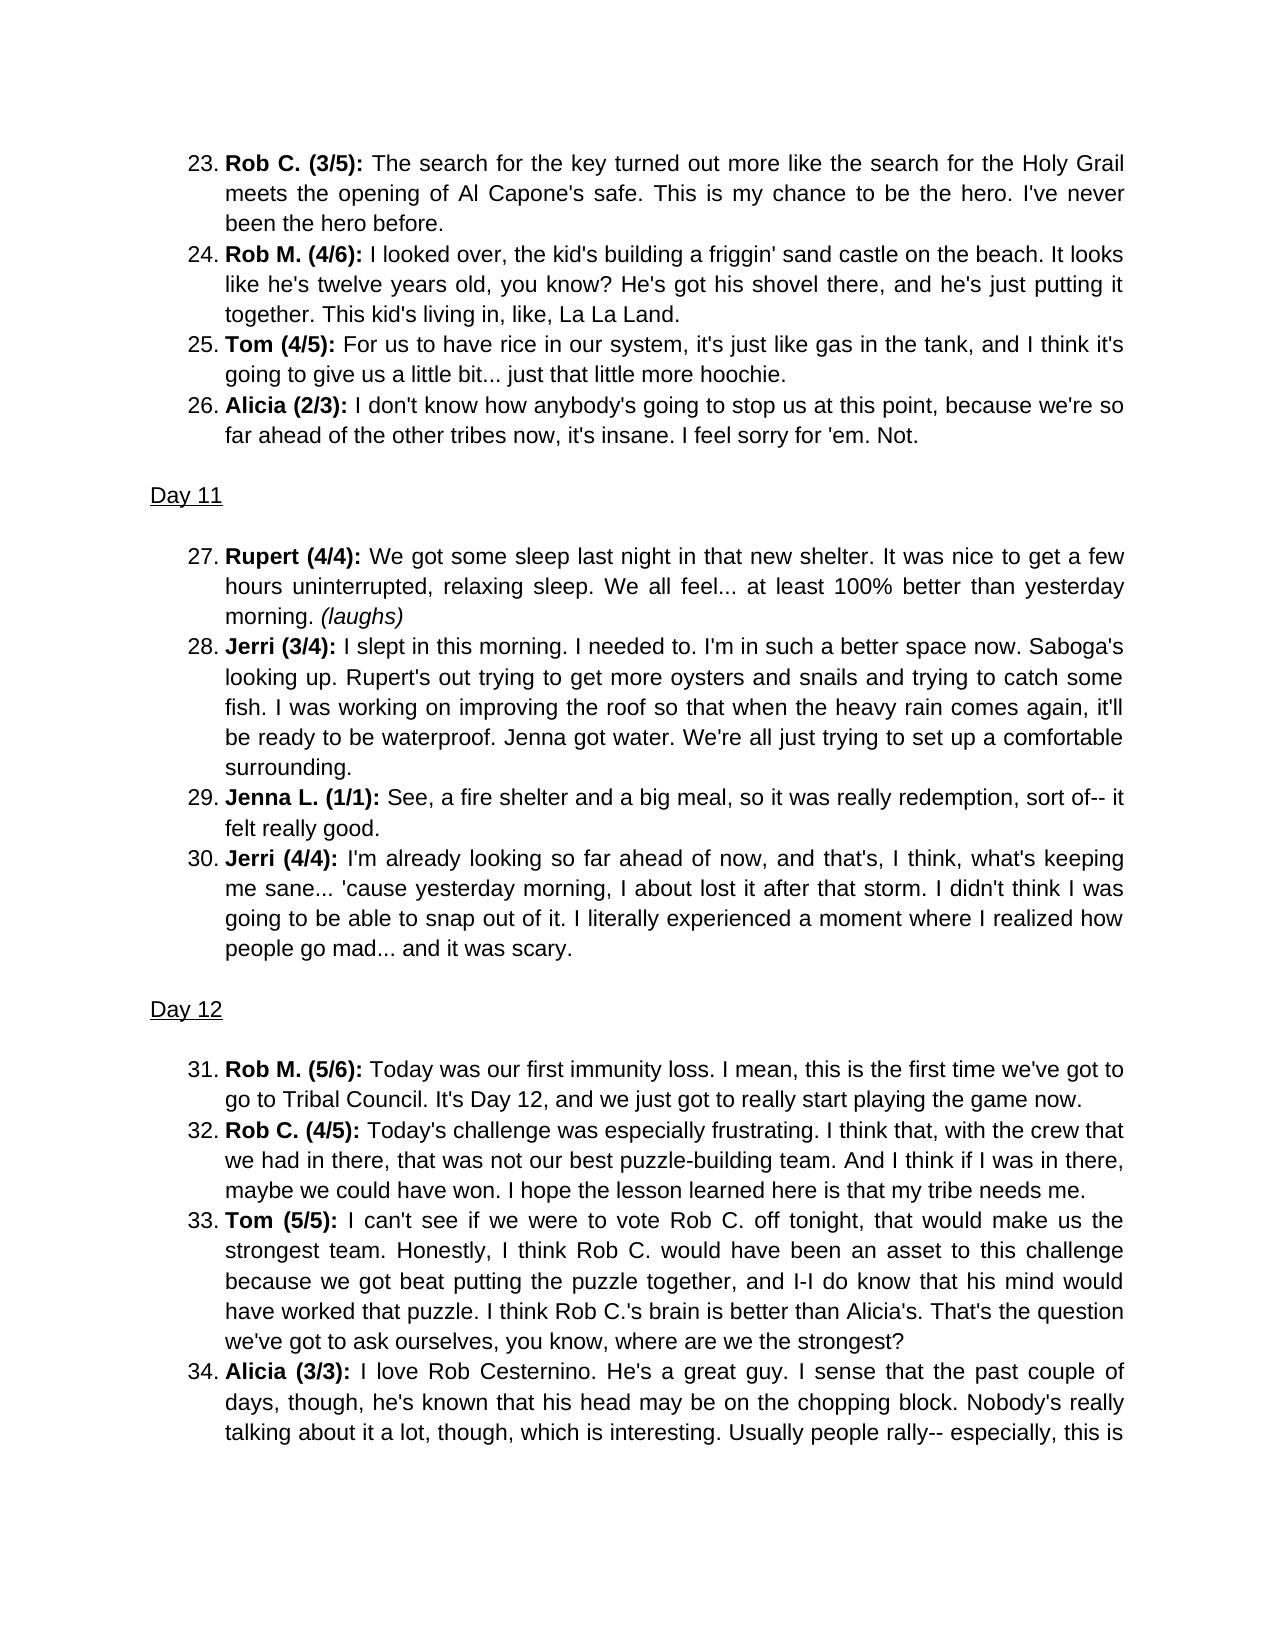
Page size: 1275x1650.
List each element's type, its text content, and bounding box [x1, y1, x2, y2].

list Rob C. (3/5): The search for the key turned out more like the search for the Holy Grail meets the opening of Al Capone's safe. This is my chance to be the hero. I've never been the hero before. [187, 150, 1125, 237]
text Day 11 [150, 482, 1125, 509]
list Tom (5/5): I can't see if we were to vote Rob C. off tonight, that would make us the strongest team. Honestly, I think Rob C. would have been an asset to this challenge because we got beat putting the puzzle together, and I-I do know that his mind would have worked that puzzle. I think Rob C.'s brain is better than Alicia's. That's the question we've got to ask ourselves, you know, where are we the strongest? [187, 1207, 1125, 1354]
list Rob C. (4/5): Today's challenge was especially frustrating. I think that, with the crew that we had in there, that was not our best puzzle-building team. And I think if I was in there, maybe we could have won. I hope the lesson learned here is that my tribe needs me. [187, 1117, 1125, 1203]
list Jenna L. (1/1): See, a fire shelter and a big meal, so it was really redemption, sort of-- it felt really good. [187, 784, 1125, 841]
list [187, 1358, 1125, 1445]
list Rob M. (5/6): Today was our first immunity loss. I mean, this is the first time we've got to go to Tribal Council. It's Day 12, and we just got to really start playing the game now. [187, 1056, 1125, 1113]
text Day 12 [150, 996, 1125, 1022]
list Jerri (4/4): I'm already looking so far ahead of now, and that's, I think, what's keeping me sane... 'cause yesterday morning, I about lost it after that storm. I didn't think I was going to be able to snap out of it. I literally experienced a moment where I realized how people go mad... and it was scary. [187, 845, 1125, 962]
list Alicia (2/3): I don't know how anybody's going to stop us at this point, because we're so far ahead of the other tribes now, it's insane. I feel sorry for 'em. Not. [187, 392, 1125, 448]
list Rupert (4/4): We got some sleep last night in that new shelter. It was nice to get a few hours uninterrupted, relaxing sleep. We all feel... at least 100% better than yesterday morning. (laughs) [187, 543, 1125, 629]
list Rob M. (4/6): I looked over, the kid's building a friggin' sand castle on the beach. It looks like he's twelve years old, you know? He's got his shovel there, and he's just putting it together. This kid's living in, like, La La Land. [187, 241, 1125, 327]
list Tom (4/5): For us to have rice in our system, it's just like gas in the tank, and I think it's going to give us a little bit... just that little more hoochie. [187, 331, 1125, 388]
list Jerri (3/4): I slept in this morning. I needed to. I'm in such a better space now. Saboga's looking up. Rupert's out trying to get more oysters and snails and trying to catch some fish. I was working on improving the roof so that when the heavy rain comes again, it'll be ready to be waterproof. Jenna got water. We're all just trying to set up a comfortable surrounding. [187, 633, 1125, 781]
